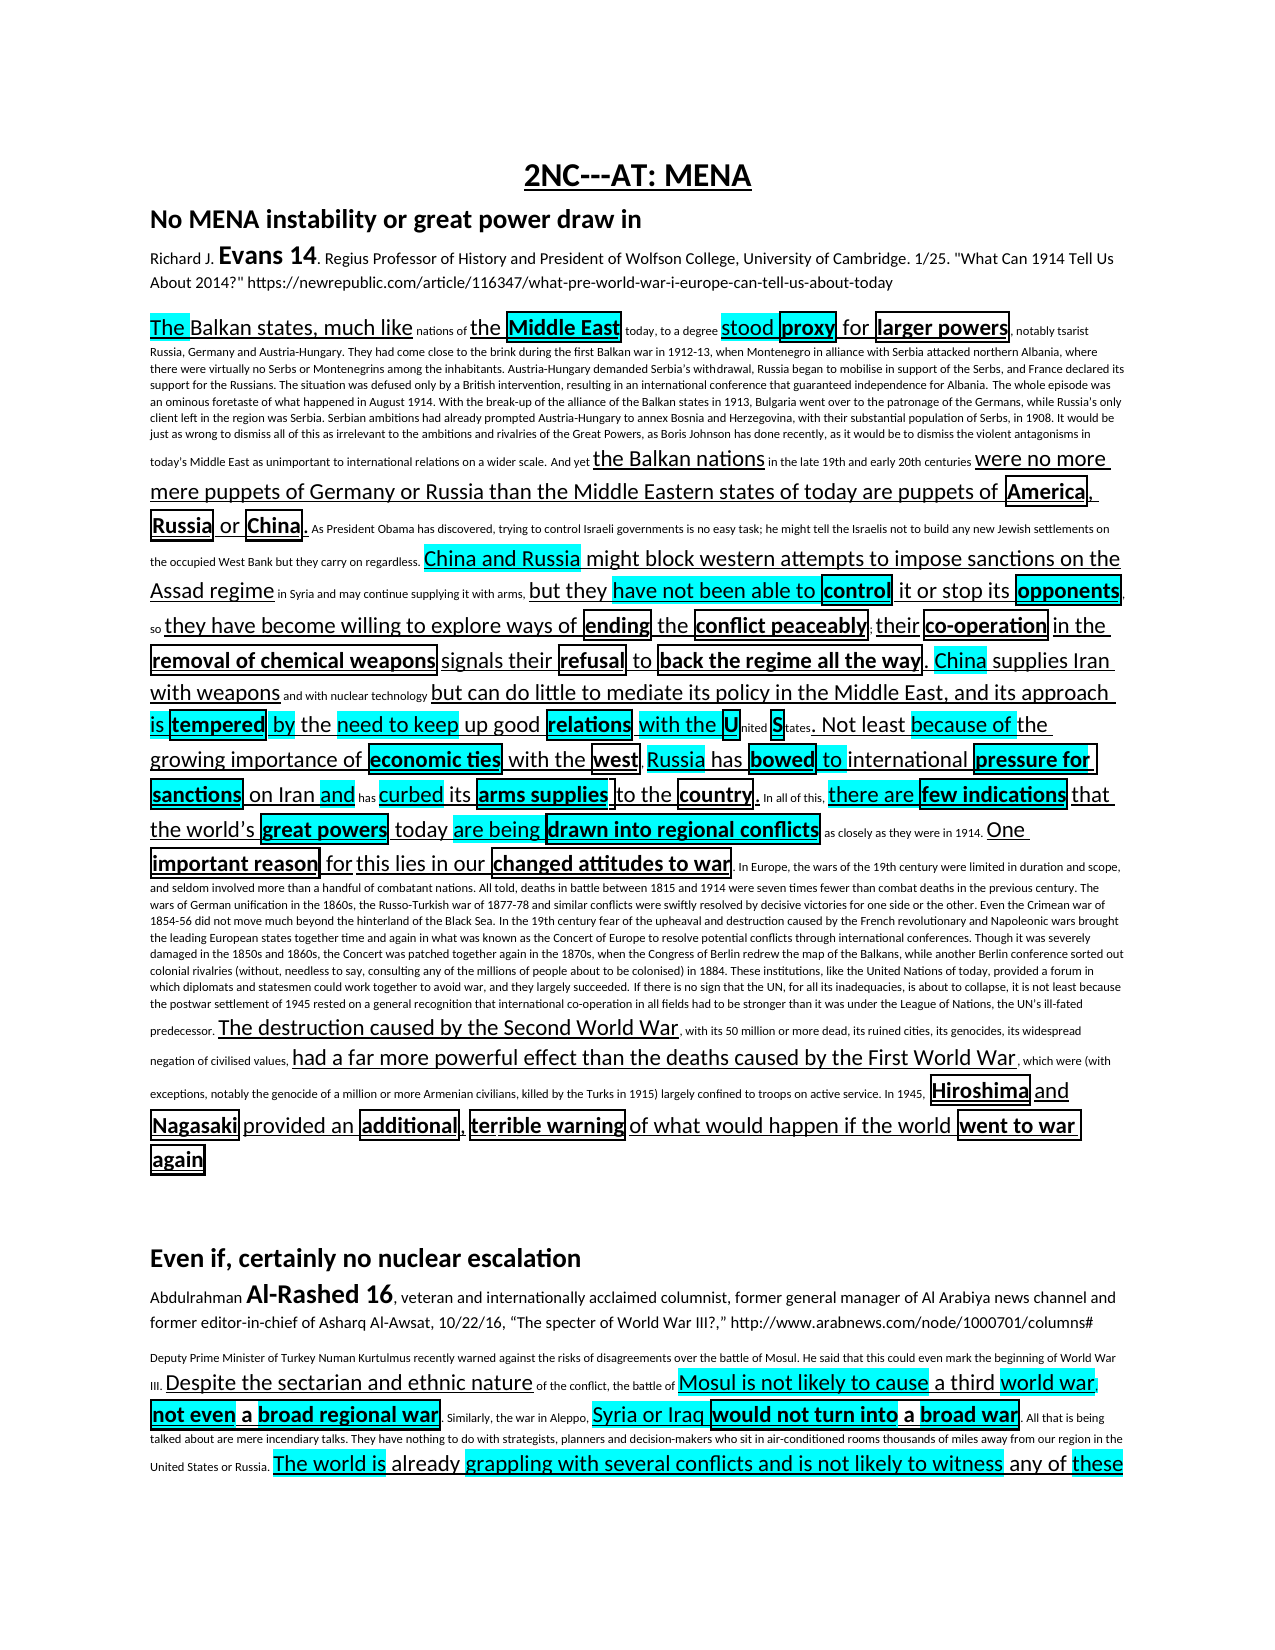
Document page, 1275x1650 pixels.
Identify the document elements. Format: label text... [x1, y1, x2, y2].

subtitle 2NC---AT: MENA [150, 154, 1125, 195]
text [150, 1350, 1125, 1477]
subtitle Even if, certainly no nuclear escalation [150, 1242, 1125, 1275]
text Richard J. Evans 14. Regius Professor of History and President of Wolfson College, University of Cambridge. 1/25. "What Can 1914 Tell Us About 2014?" https://newrepublic.com/article/116347/what-pre-world-war-i-europe-can-tell-us-about-today [150, 238, 1125, 293]
text Abdulrahman Al-Rashed 16, veteran and internationally acclaimed columnist, former general manager of Al Arabiya news channel and former editor-in-chief of Asharq Al-Awsat, 10/22/16, “The specter of World War III?,” http://www.arabnews.com/node/1000701/columns# [150, 1277, 1125, 1332]
text The Balkan states, much like nations of the Middle East today, to a degree stood proxy for larger powers, notably tsarist Russia, Germany and Austria-Hungary. They had come close to the brink during the first Balkan war in 1912-13, when Montenegro in alliance with Serbia attacked northern Albania, where there were virtually no Serbs or Montenegrins among the inhabitants. Austria-Hungary demanded Serbia’s with­drawal, Russia began to mobilise in support of the Serbs, and France declared its support for the Russians. The situation was defused only by a British intervention, resulting in an international conference that guaranteed independence for Albania. The whole episode was an ominous foretaste of what happened in August 1914. With the break-up of the alliance of the Balkan states in 1913, Bulgaria went over to the patronage of the Germans, while Russia’s only client left in the region was Serbia. Serbian ambitions had already prompted Austria-Hungary to annex Bosnia and Herzegovina, with their substantial population of Serbs, in 1908. It would be just as wrong to dismiss all of this as irrelevant to the ambitions and rivalries of the Great Powers, as Boris Johnson has done recently, as it would be to dismiss the violent antagonisms in today’s Middle East as unimportant to international relations on a wider scale. And yet the Balkan nations in the late 19th and early 20th centuries were no more mere puppets of Germany or Russia than the Middle Eastern states of today are puppets of America, Russia or China. As President Obama has discovered, trying to control Israeli governments is no easy task; he might tell the Israelis not to build any new Jewish settlements on the occupied West Bank but they carry on regardless. China and Russia might block western attempts to impose sanctions on the Assad regime in Syria and may continue supplying it with arms, but they have not been able to control it or stop its opponents, so they have become willing to explore ways of ending the conflict peaceably; their co-operation in the removal of chemical weapons signals their refusal to back the regime all the way. China supplies Iran with weapons and with nuclear technology but can do little to mediate its policy in the Middle East, and its approach is tempered by the need to keep up good relations with the United States. Not least because of the growing importance of economic ties with the west, Russia has bowed to international pressure for sanctions on Iran and has curbed its arms supplies to the country. In all of this, there are few indications that the world’s great powers today are being drawn into regional conflicts as closely as they were in 1914. One important reason for this lies in our changed attitudes to war. In Europe, the wars of the 19th century were limited in duration and scope, and seldom involved more than a handful of combatant nations. All told, deaths in battle between 1815 and 1914 were seven times fewer than combat deaths in the previous century. The wars of German unification in the 1860s, the Russo-Turkish war of 1877-78 and similar conflicts were swiftly resolved by decisive victories for one side or the other. Even the Crimean war of 1854-56 did not move much beyond the hinterland of the Black Sea. In the 19th century fear of the upheaval and destruction caused by the French revolutionary and Napoleonic wars brought the leading European states together time and again in what was known as the Concert of Europe to resolve potential conflicts through international conferences. Though it was severely damaged in the 1850s and 1860s, the Concert was patched together again in the 1870s, when the Congress of Berlin redrew the map of the Balkans, while another Berlin conference sorted out colonial rivalries (without, needless to say, consulting any of the millions of people about to be colonised) in 1884. These institutions, like the United Nations of today, provided a forum in which diplomats and statesmen could work together to avoid war, and they largely succeeded. If there is no sign that the UN, for all its inadequacies, is about to collapse, it is not least because the postwar settlement of 1945 rested on a general recognition that international co-operation in all fields had to be stronger than it was under the League of Nations, the UN’s ill-fated predecessor. The destruction caused by the Second World War, with its 50 million or more dead, its ruined cities, its genocides, its widespread negation of civilised values, had a far more powerful effect than the deaths caused by the First World War, which were (with exceptions, notably the genocide of a million or more Armenian civilians, killed by the Turks in 1915) largely confined to troops on active service. In 1945, Hiroshima and Nagasaki provided an additional, ter­rible warning of what would happen if the world went to war again [150, 311, 1125, 1176]
subtitle No MENA instability or great power draw in [150, 202, 1125, 235]
